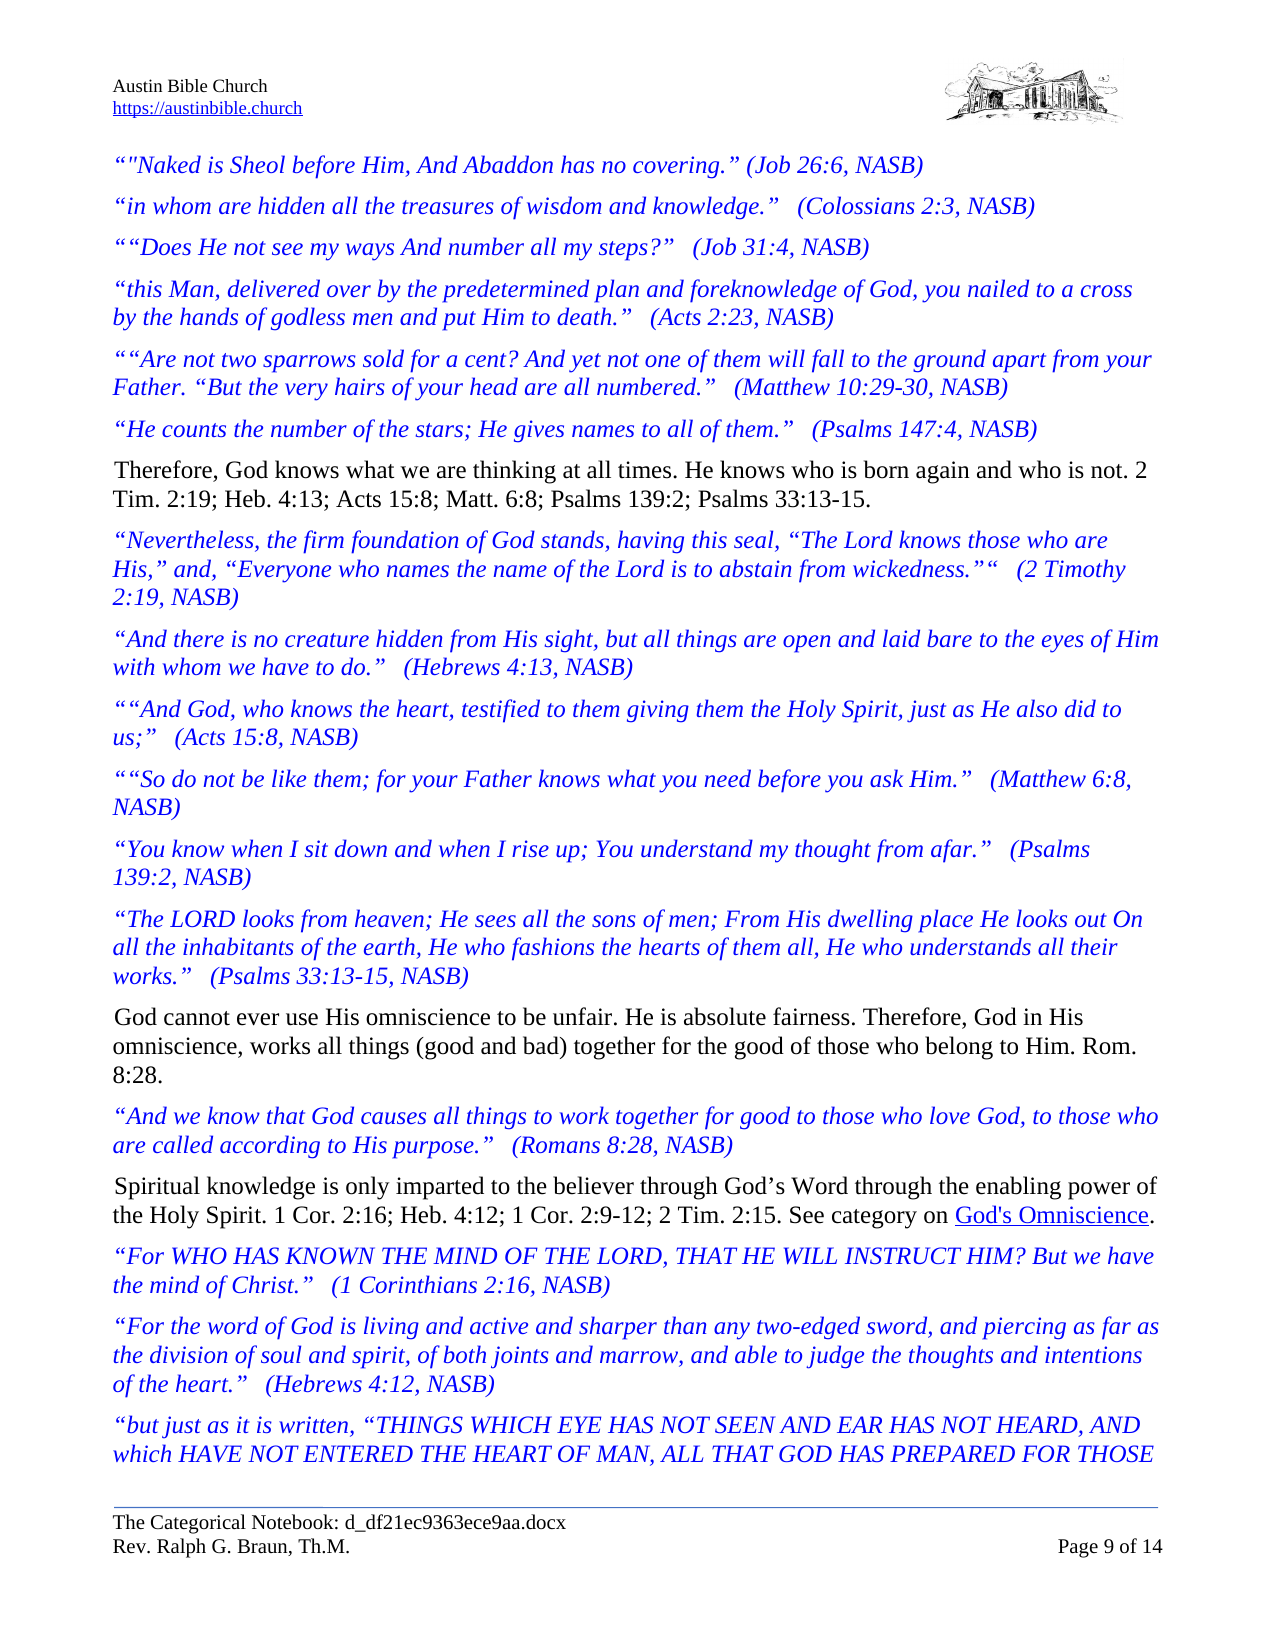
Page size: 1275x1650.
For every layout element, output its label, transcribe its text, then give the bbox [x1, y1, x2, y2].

text Spiritual knowledge is only imparted to the believer through God’s Word through the enabling power of the Holy Spirit. 1 Cor. 2:16; Heb. 4:12; 1 Cor. 2:9-12; 2 Tim. 2:15. See category on God's Omniscience. [112, 1171, 1162, 1229]
text “this Man, delivered over by the predetermined plan and foreknowledge of God, you nailed to a cross by the hands of godless men and put Him to death.” (Acts 2:23, NASB) [112, 274, 1162, 331]
text ““And God, who knows the heart, testified to them giving them the Holy Spirit, just as He also did to us;” (Acts 15:8, NASB) [112, 694, 1162, 751]
text ““Are not two sparrows sold for a cent? And yet not one of them will fall to the ground apart from your Father. “But the very hairs of your head are all numbered.” (Matthew 10:29-30, NASB) [112, 344, 1162, 401]
text God cannot ever use His omniscience to be unfair. He is absolute fairness. Therefore, God in His omniscience, works all things (good and bad) together for the good of those who belong to Him. Rom. 8:28. [112, 1002, 1162, 1089]
picture [944, 58, 1124, 125]
text “And we know that God causes all things to work together for good to those who love God, to those who are called according to His purpose.” (Romans 8:28, NASB) [112, 1101, 1162, 1159]
text Therefore, God knows what we are thinking at all times. He knows who is born again and who is not. 2 Tim. 2:19; Heb. 4:13; Acts 15:8; Matt. 6:8; Psalms 139:2; Psalms 33:13-15. [112, 455, 1162, 512]
text “You know when I sit down and when I rise up; You understand my thought from afar.” (Psalms 139:2, NASB) [112, 834, 1162, 891]
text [112, 1410, 1162, 1467]
text “For WHO HAS KNOWN THE MIND OF THE LORD, THAT HE WILL INSTRUCT HIM? But we have the mind of Christ.” (1 Corinthians 2:16, NASB) [112, 1241, 1162, 1299]
text ““Does He not see my ways And number all my steps?” (Job 31:4, NASB) [112, 232, 1162, 261]
text “For the word of God is living and active and sharper than any two-edged sword, and piercing as far as the division of soul and spirit, of both joints and marrow, and able to judge the thoughts and intentions of the heart.” (Hebrews 4:12, NASB) [112, 1311, 1162, 1397]
text “"Naked is Sheol before Him, And Abaddon has no covering.” (Job 26:6, NASB) [112, 150, 1162, 179]
text “Nevertheless, the firm foundation of God stands, having this seal, “The Lord knows those who are His,” and, “Everyone who names the name of the Lord is to abstain from wickedness.”“ (2 Timothy 2:19, NASB) [112, 525, 1162, 611]
text “in whom are hidden all the treasures of wisdom and knowledge.” (Colossians 2:3, NASB) [112, 191, 1162, 220]
text ““So do not be like them; for your Father knows what you need before you ask Him.” (Matthew 6:8, NASB) [112, 764, 1162, 821]
text “The LORD looks from heaven; He sees all the sons of men; From His dwelling place He looks out On all the inhabitants of the earth, He who fashions the hearts of them all, He who understands all their works.” (Psalms 33:13-15, NASB) [112, 904, 1162, 990]
text “And there is no creature hidden from His sight, but all things are open and laid bare to the eyes of Him with whom we have to do.” (Hebrews 4:13, NASB) [112, 624, 1162, 681]
text “He counts the number of the stars; He gives names to all of them.” (Psalms 147:4, NASB) [112, 414, 1162, 442]
